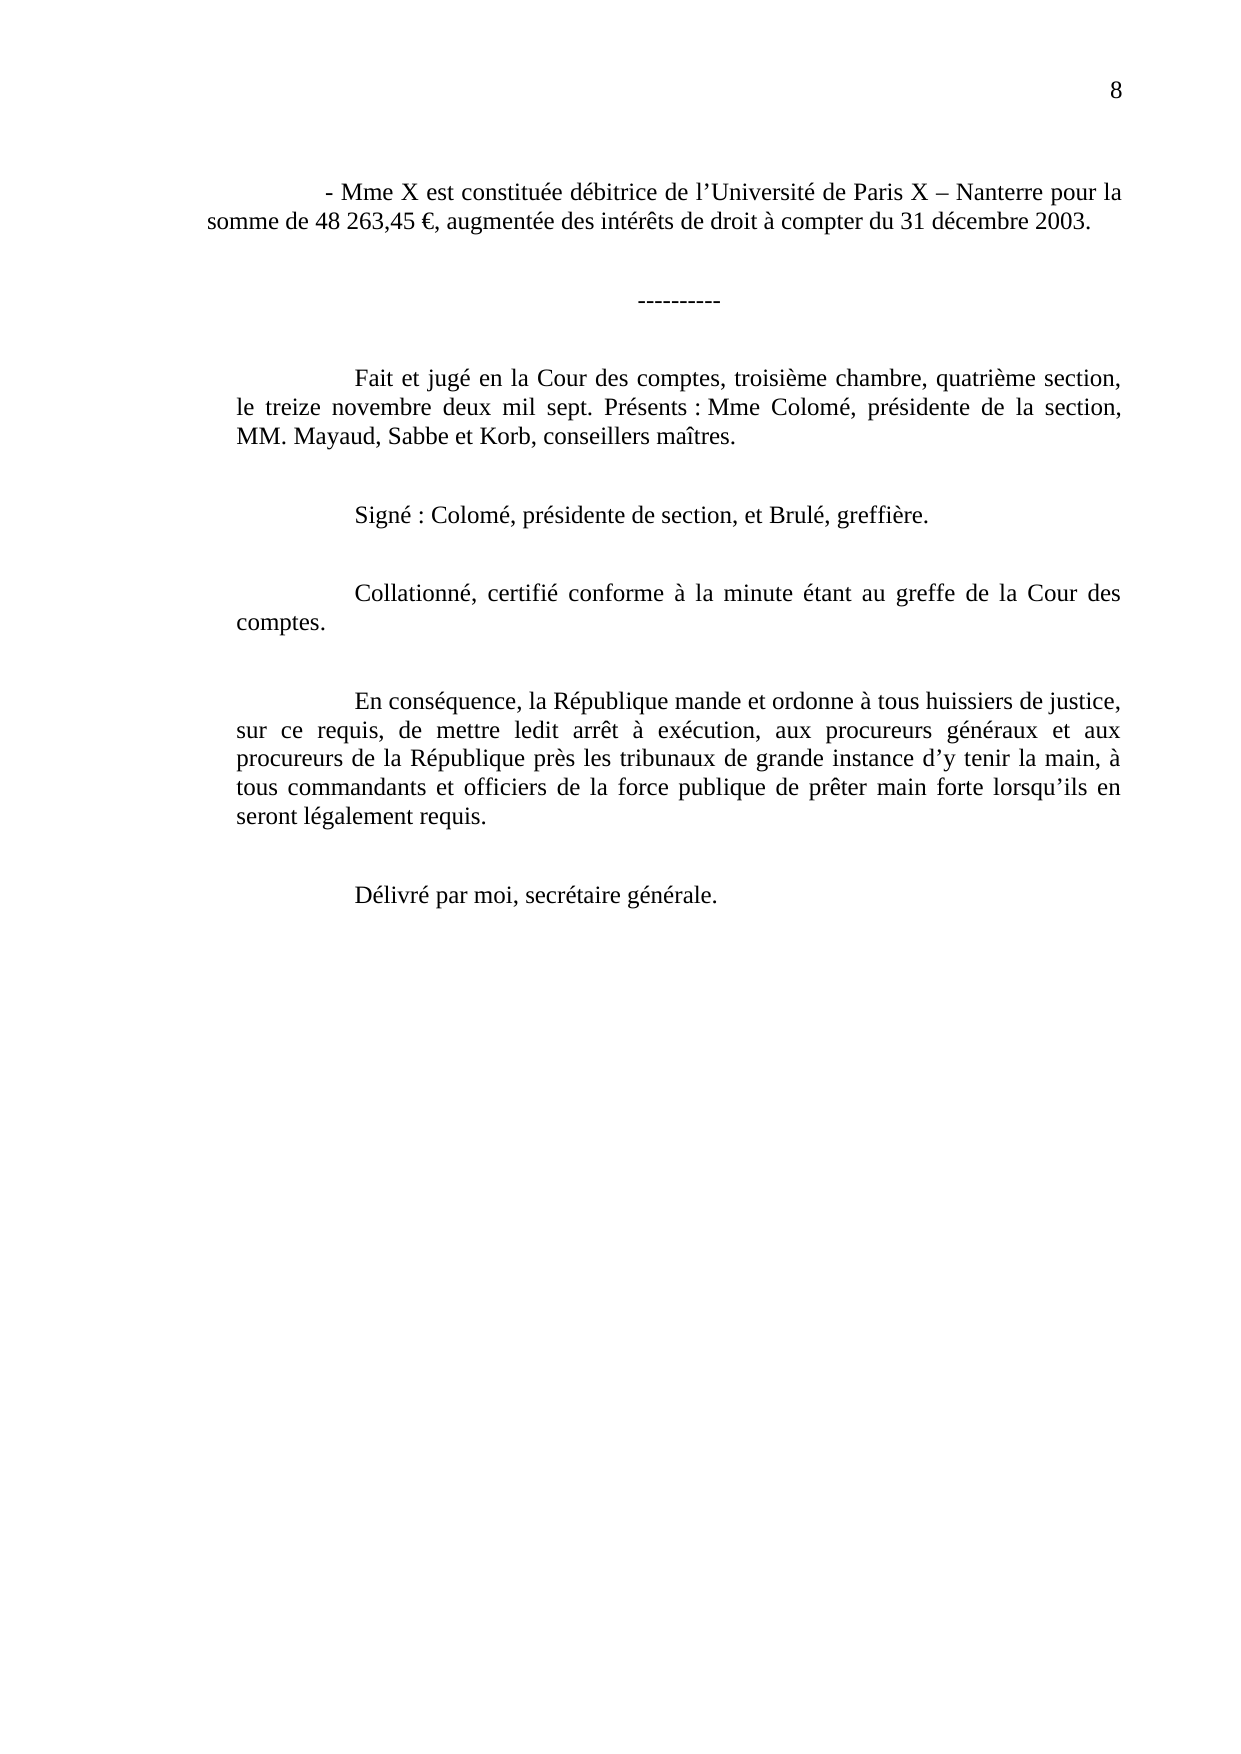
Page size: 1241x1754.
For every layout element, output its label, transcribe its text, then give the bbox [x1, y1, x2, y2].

text En conséquence, la République mande et ordonne à tous huissiers de justice, sur ce requis, de mettre ledit arrêt à exécution, aux procureurs généraux et aux procureurs de la République près les tribunaux de grande instance d’y tenir la main, à tous commandants et officiers de la force publique de prêter main forte lorsqu’ils en seront légalement requis. [236, 686, 1122, 830]
text Délivré par moi, secrétaire générale. [236, 880, 1122, 908]
text Signé : Colomé, présidente de section, et Brulé, greffière. [236, 500, 1122, 528]
text Collationné, certifié conforme à la minute étant au greffe de la Cour des comptes. [236, 578, 1122, 636]
text ---------- [236, 285, 1122, 313]
text Fait et jugé en la Cour des comptes, troisième chambre, quatrième section, le treize novembre deux mil sept. Présents : Mme Colomé, présidente de la section, MM. Mayaud, Sabbe et Korb, conseillers maîtres. [236, 363, 1122, 450]
text - Mme X est constituée débitrice de l’Université de Paris X – Nanterre pour la somme de 48 263,45 €, augmentée des intérêts de droit à compter du 31 décembre 2003. [207, 177, 1122, 235]
